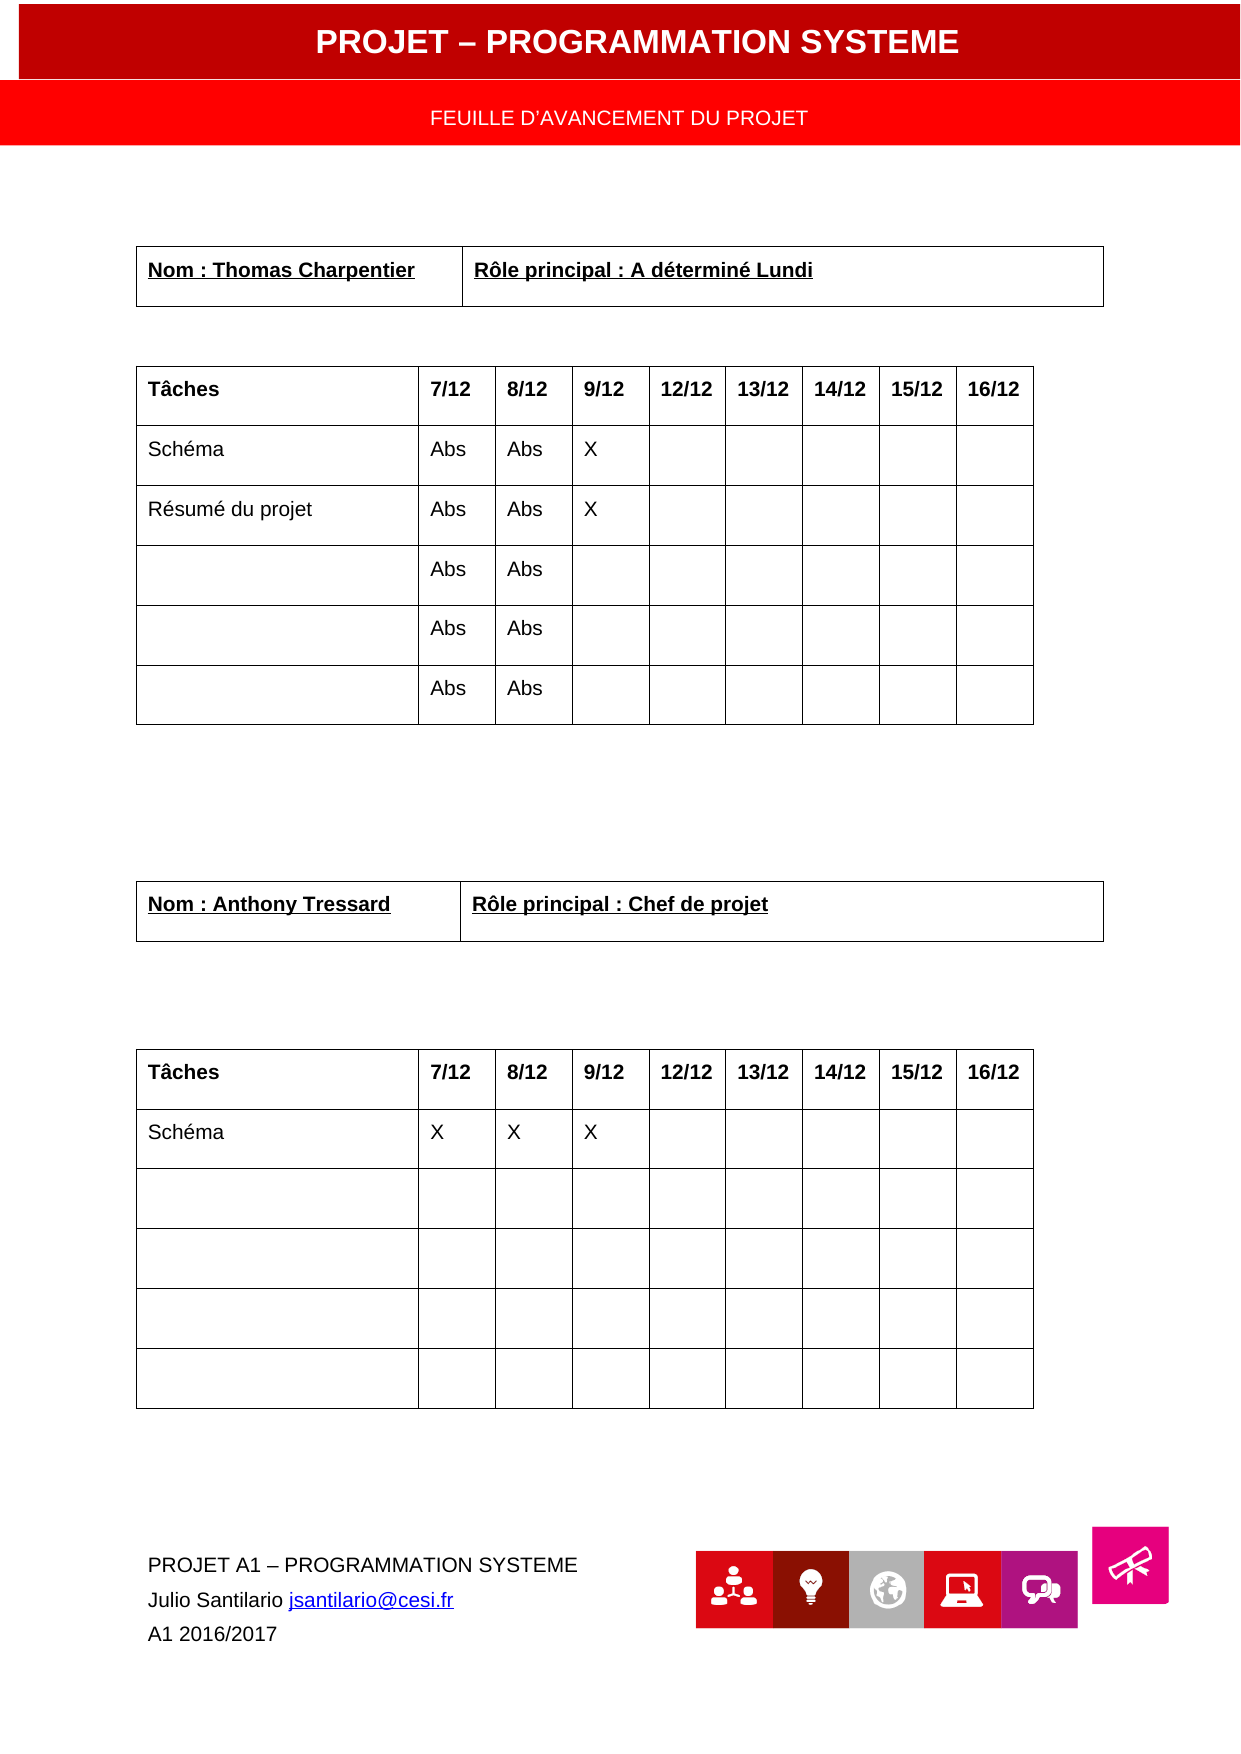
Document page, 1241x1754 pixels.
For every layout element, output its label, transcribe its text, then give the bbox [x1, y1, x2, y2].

table_header 15/12 [880, 367, 956, 425]
table_header Rôle principal : A déterminé Lundi [463, 247, 1103, 306]
table_cell [957, 1229, 1033, 1288]
table_cell [957, 666, 1033, 724]
table_cell [650, 1349, 725, 1407]
table_cell [650, 1110, 725, 1168]
table_header 12/12 [650, 367, 725, 425]
table_cell [880, 486, 956, 545]
table_cell [726, 546, 802, 605]
table_cell [803, 606, 879, 664]
table_header 7/12 [419, 367, 495, 425]
table_cell Abs [419, 666, 495, 724]
table_cell [726, 486, 802, 545]
table_cell [957, 426, 1033, 485]
table_cell X [573, 1110, 649, 1168]
table_cell [419, 1349, 495, 1407]
table_cell [419, 1169, 495, 1228]
table_cell [957, 486, 1033, 545]
table_cell [496, 1289, 572, 1348]
table_cell [496, 1229, 572, 1288]
table_cell Abs [419, 546, 495, 605]
table_header Nom : Anthony Tressard [137, 882, 460, 941]
table_cell [957, 1289, 1033, 1348]
table_header 7/12 [419, 1050, 495, 1108]
table_header 8/12 [496, 1050, 572, 1108]
table_cell [650, 1289, 725, 1348]
table_header Rôle principal : Chef de projet [461, 882, 1103, 941]
table_cell [650, 666, 725, 724]
table_cell [419, 1289, 495, 1348]
table_cell [957, 546, 1033, 605]
table_cell Abs [419, 606, 495, 664]
table_cell [726, 1110, 802, 1168]
table_cell X [419, 1110, 495, 1168]
table_cell [803, 1349, 879, 1407]
table_header Tâches [137, 1050, 418, 1108]
table_cell [650, 426, 725, 485]
table_cell [573, 666, 649, 724]
table_cell X [573, 426, 649, 485]
table_cell X [573, 486, 649, 545]
table_header 9/12 [573, 367, 649, 425]
table_header 9/12 [573, 1050, 649, 1108]
table_cell Abs [496, 666, 572, 724]
table_cell [573, 546, 649, 605]
table_cell Abs [496, 486, 572, 545]
table_cell Abs [419, 486, 495, 545]
table_cell [650, 1169, 725, 1228]
table_header 16/12 [957, 367, 1033, 425]
table_cell [650, 1229, 725, 1288]
table_cell [573, 606, 649, 664]
table_cell [726, 1349, 802, 1407]
table_cell [803, 1110, 879, 1168]
table_cell [880, 1229, 956, 1288]
table_cell [880, 1169, 956, 1228]
table_header Nom : Thomas Charpentier [137, 247, 462, 306]
table_cell [137, 666, 418, 724]
table_cell [957, 606, 1033, 664]
table_cell [803, 1229, 879, 1288]
table_cell [496, 1349, 572, 1407]
table_cell [573, 1229, 649, 1288]
table_cell [726, 606, 802, 664]
table_cell [957, 1110, 1033, 1168]
table_cell Abs [496, 606, 572, 664]
table_header 14/12 [803, 367, 879, 425]
table_cell [880, 606, 956, 664]
table_cell [880, 666, 956, 724]
table_cell [803, 1289, 879, 1348]
table_cell [137, 1229, 418, 1288]
table_cell [957, 1169, 1033, 1228]
table_cell [650, 486, 725, 545]
table_cell [957, 1349, 1033, 1407]
table_header 14/12 [803, 1050, 879, 1108]
table_cell [880, 426, 956, 485]
table_cell [726, 1229, 802, 1288]
table_cell [880, 1349, 956, 1407]
picture [688, 1519, 1176, 1661]
table_cell [726, 1289, 802, 1348]
table_header 12/12 [650, 1050, 725, 1108]
table_cell [803, 426, 879, 485]
table_cell [880, 546, 956, 605]
table_cell [137, 546, 418, 605]
table_cell [803, 546, 879, 605]
table_header 8/12 [496, 367, 572, 425]
table_cell [803, 666, 879, 724]
table_header 13/12 [726, 1050, 802, 1108]
table_cell [726, 666, 802, 724]
table_cell [137, 606, 418, 664]
table_cell [650, 546, 725, 605]
table_cell [573, 1169, 649, 1228]
table_cell [726, 1169, 802, 1228]
table_cell [880, 1110, 956, 1168]
table_cell Résumé du projet [137, 486, 418, 545]
table_cell Schéma [137, 1110, 418, 1168]
table_cell [496, 1169, 572, 1228]
table_header 15/12 [880, 1050, 956, 1108]
table_cell [650, 606, 725, 664]
table_cell [137, 1169, 418, 1228]
table_cell [573, 1349, 649, 1407]
table_cell [137, 1289, 418, 1348]
table_cell [803, 1169, 879, 1228]
table_header 16/12 [957, 1050, 1033, 1108]
table_header 13/12 [726, 367, 802, 425]
table_cell [573, 1289, 649, 1348]
table_cell [803, 486, 879, 545]
table_header Tâches [137, 367, 418, 425]
table_cell Abs [496, 426, 572, 485]
table_cell Abs [419, 426, 495, 485]
table_cell Schéma [137, 426, 418, 485]
table_cell [419, 1229, 495, 1288]
table_cell [137, 1349, 418, 1407]
table_cell X [496, 1110, 572, 1168]
table_cell Abs [496, 546, 572, 605]
table_cell [726, 426, 802, 485]
table_cell [880, 1289, 956, 1348]
